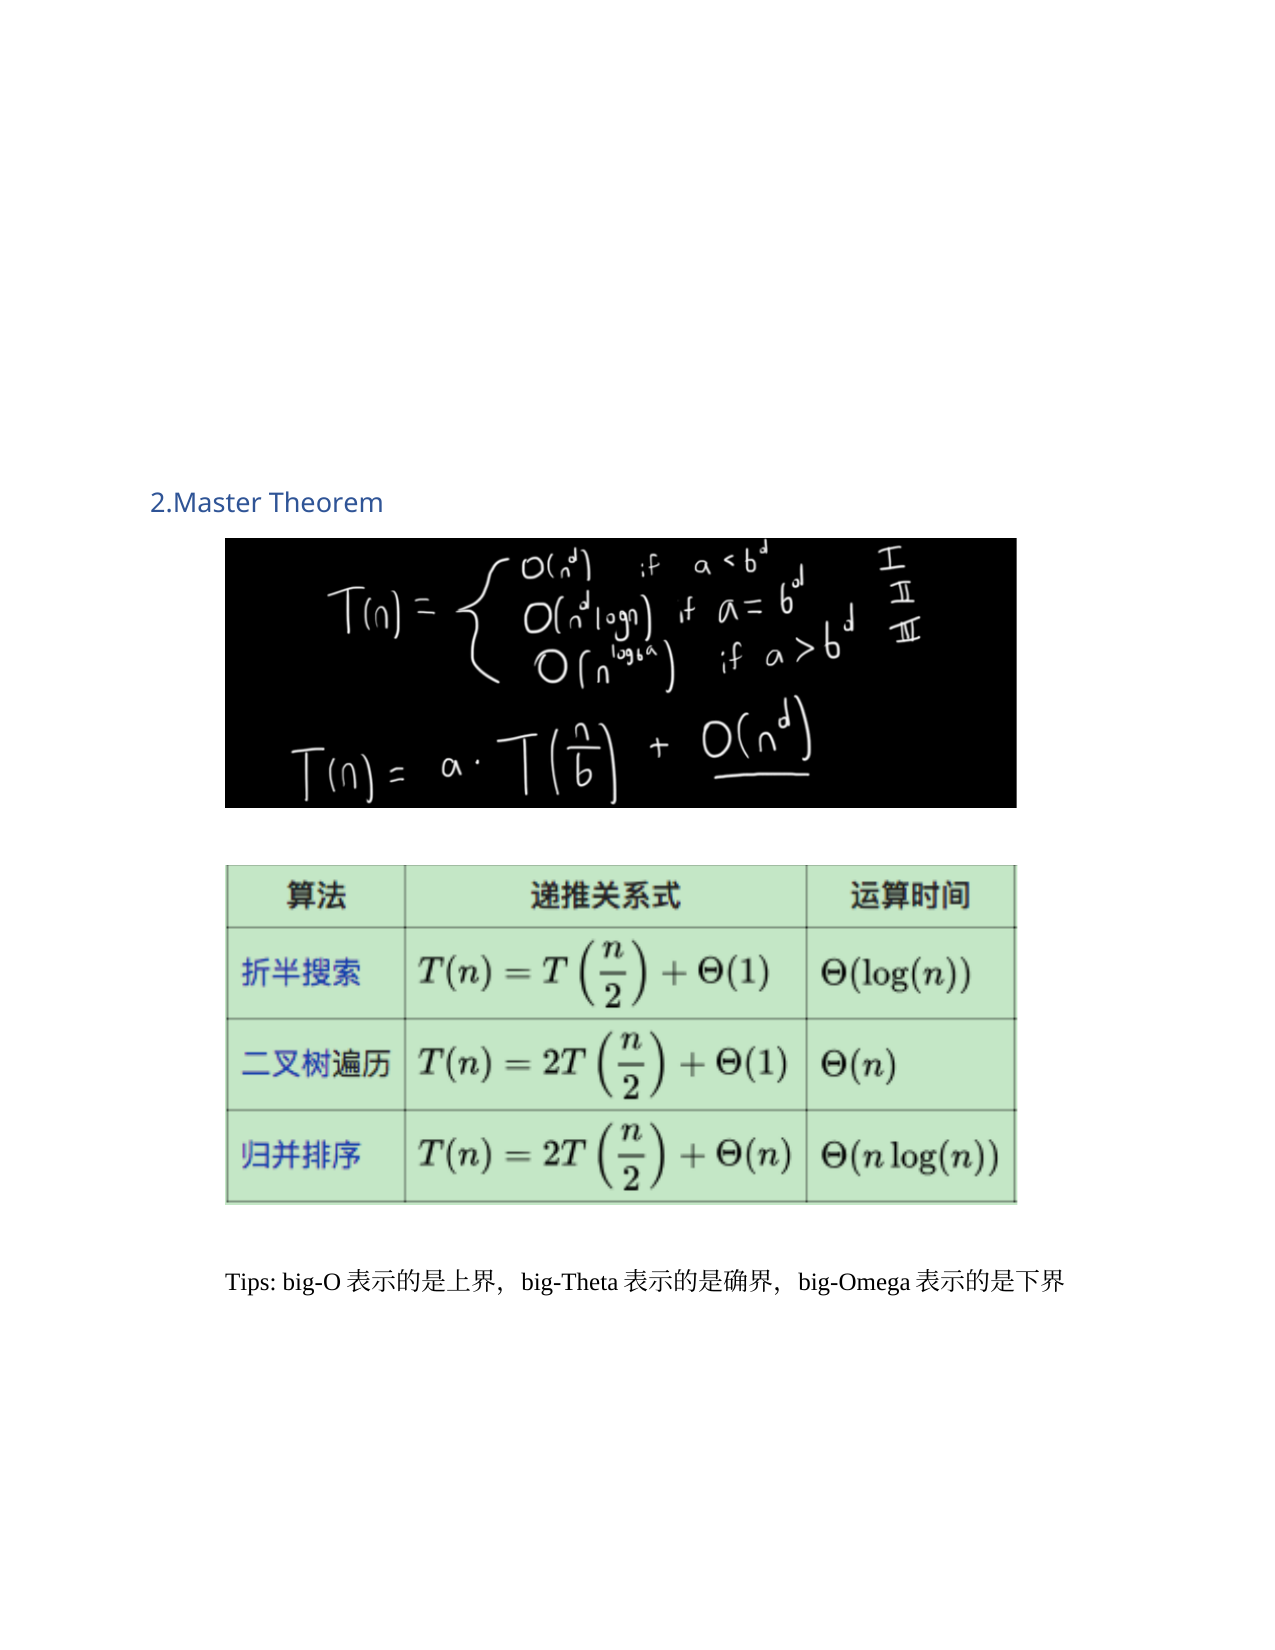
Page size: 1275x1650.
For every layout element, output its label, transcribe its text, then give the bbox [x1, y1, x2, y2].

picture [225, 538, 1017, 808]
picture [225, 865, 1018, 1205]
subtitle 2.Master Theorem [150, 483, 1125, 520]
text Tips: big-O表示的是上界，big-Theta表示的是确界，big-Omega表示的是下界 [150, 1262, 1125, 1298]
